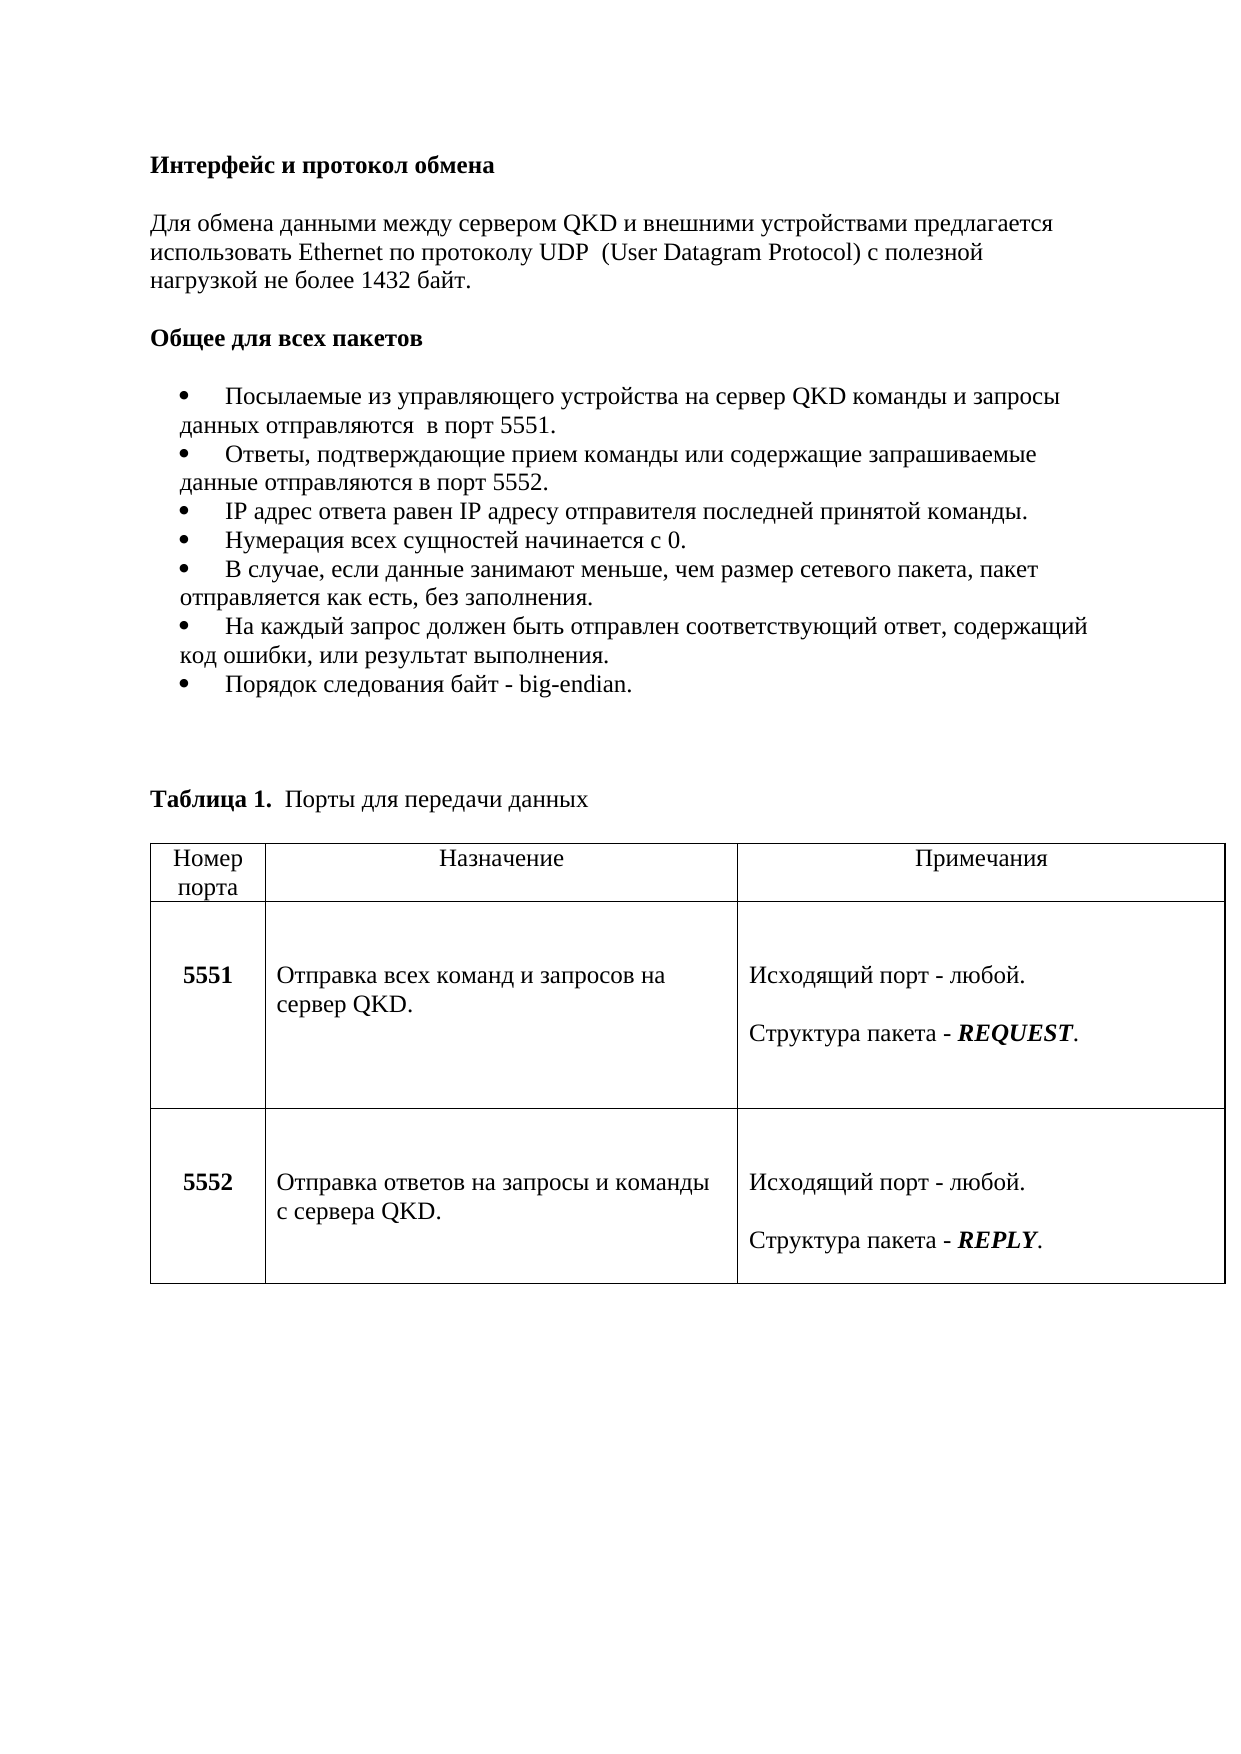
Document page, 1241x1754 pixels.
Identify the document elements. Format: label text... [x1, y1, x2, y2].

table_header Номер порта [151, 844, 265, 901]
table_cell Отправка ответов на запросы и команды c сервера QKD. [266, 1109, 737, 1282]
text Интерфейс и протокол обмена [150, 150, 1090, 179]
list IP адрес ответа равен IP адресу отправителя последней принятой команды. [179, 496, 1090, 525]
table_header Назначение [266, 844, 737, 901]
list Порядок следования байт - big-endian. [179, 669, 1090, 697]
list Нумерация всех сущностей начинается с 0. [179, 525, 1090, 554]
table_header Примечания [738, 844, 1224, 901]
list Посылаемые из управляющего устройства на сервер QKD команды и запросы данных отправляются в порт 5551. [179, 381, 1090, 439]
text Таблица 1. Порты для передачи данных [150, 784, 1090, 813]
text Для обмена данными между сервером QKD и внешними устройствами предлагается использовать Ethernet по протоколу UDP (User Datagram Protocol) c полезной нагрузкой не более 1432 байт. [150, 208, 1090, 294]
list В случае, если данные занимают меньше, чем размер сетевого пакета, пакет отправляется как есть, без заполнения. [179, 554, 1090, 611]
subtitle Общее для всех пакетов [150, 323, 1090, 352]
table_cell Отправка всех команд и запросов на сервер QKD. [266, 902, 737, 1108]
table_cell 5552 [151, 1109, 265, 1282]
table_cell Исходящий порт - любой. Структура пакета - REQUEST. [738, 902, 1224, 1108]
table_cell Исходящий порт - любой. Структура пакета - REPLY. [738, 1109, 1224, 1282]
list Ответы, подтверждающие прием команды или содержащие запрашиваемые данные отправляются в порт 5552. [179, 439, 1090, 496]
table_cell 5551 [151, 902, 265, 1108]
list На каждый запрос должен быть отправлен соответствующий ответ, содержащий код ошибки, или результат выполнения. [179, 611, 1090, 669]
